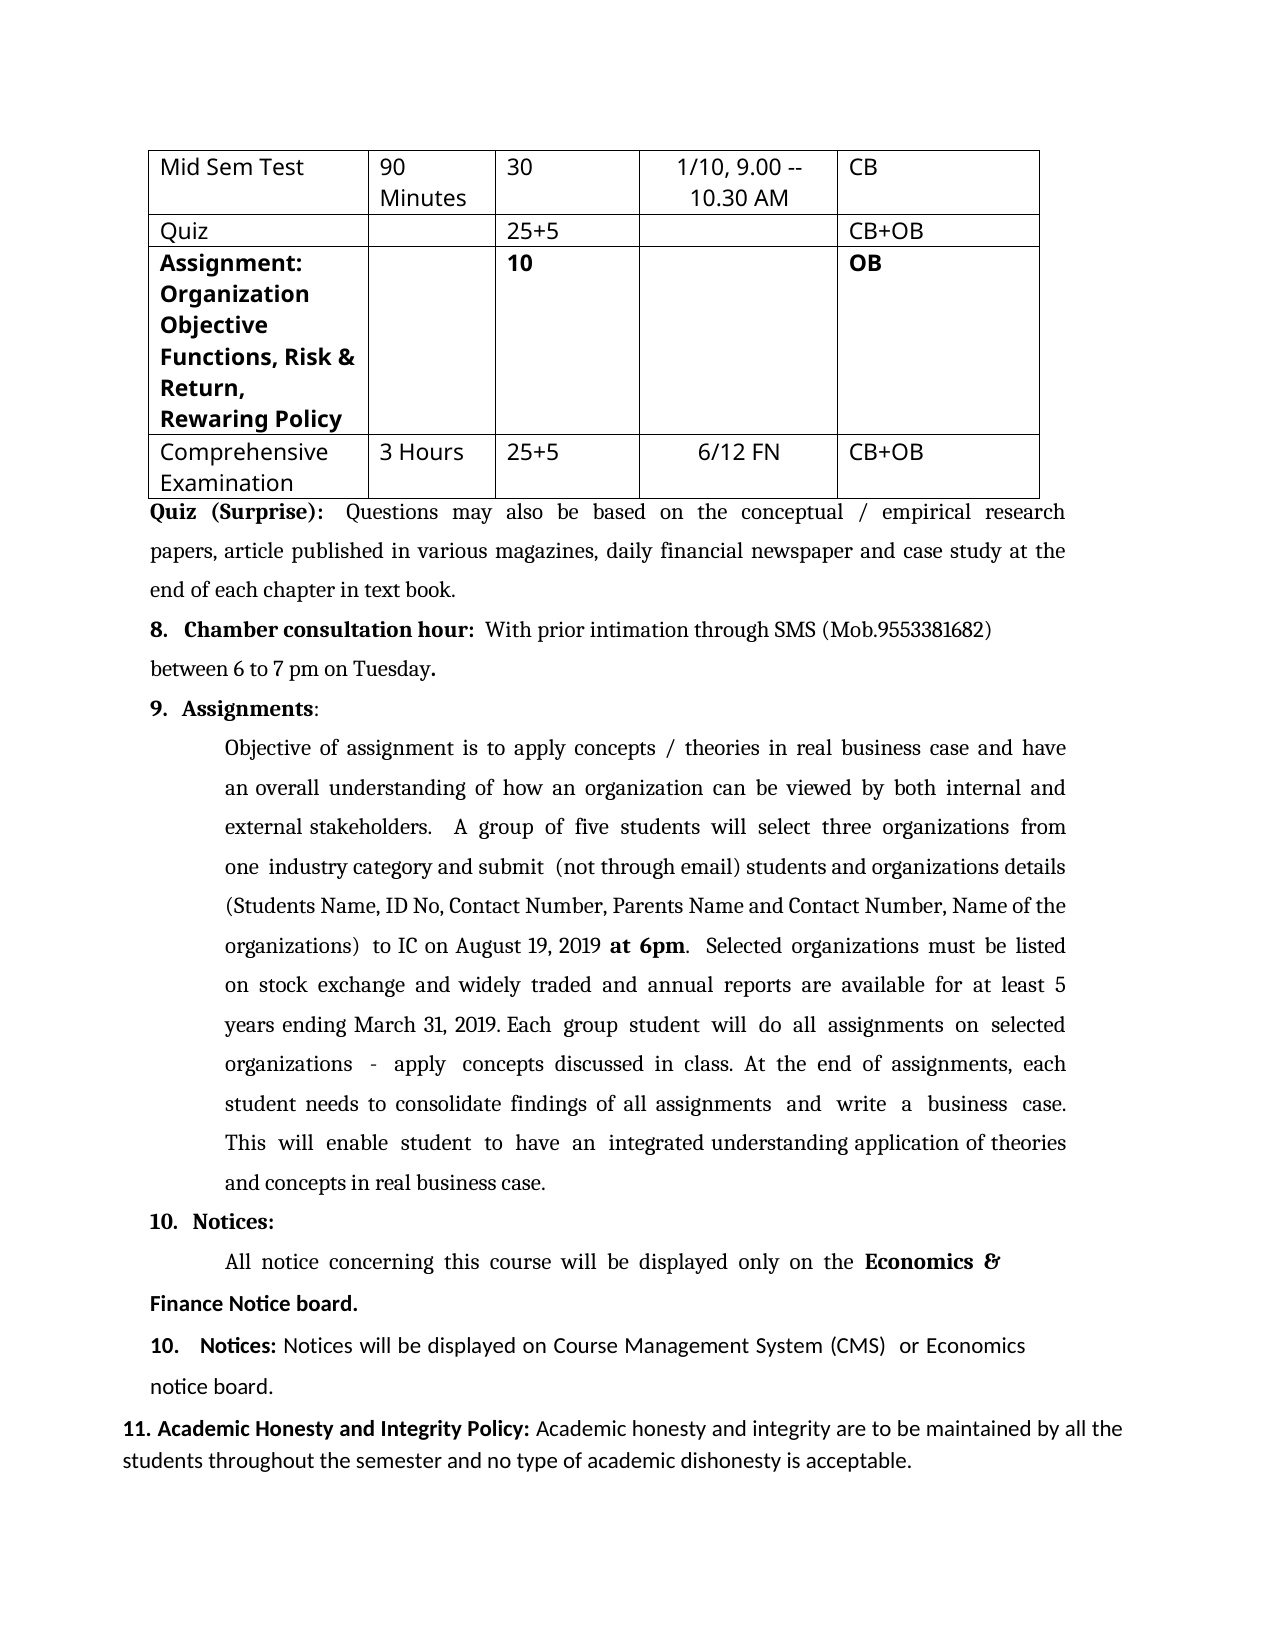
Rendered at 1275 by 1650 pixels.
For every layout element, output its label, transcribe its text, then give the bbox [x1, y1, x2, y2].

table_cell [369, 247, 495, 434]
table_cell Quiz [149, 215, 368, 246]
text 9. Assignments: [150, 695, 1127, 722]
text 8. Chamber consultation hour: With prior intimation through SMS (Mob.9553381682) between 6 to 7 pm on Tuesday. [150, 616, 1069, 682]
table_cell CB [838, 151, 1039, 213]
text 10. Notices: [150, 1209, 1127, 1235]
table_cell CB+OB [838, 435, 1039, 498]
table_cell 1/10, 9.00 -- 10.30 AM [640, 151, 837, 213]
table_cell [640, 247, 837, 434]
text Objective of assignment is to apply concepts / theories in real business case and have an overall understanding of how an organization can be viewed by both internal and external stakeholders. A group of five students will select three organizations from one industry category and submit (not through email) students and organizations details (Students Name, ID No, Contact Number, Parents Name and Contact Number, Name of the organizations) to IC on August 19, 2019 at 6pm. Selected organizations must be listed on stock exchange and widely traded and annual reports are available for at least 5 years ending March 31, 2019. Each group student will do all assignments on selected organizations - apply concepts discussed in class. At the end of assignments, each student needs to consolidate findings of all assignments and write a business case. This will enable student to have an integrated understanding application of theories and concepts in real business case. [225, 735, 1066, 1196]
table_cell CB+OB [838, 215, 1039, 246]
table_cell 25+5 [496, 215, 639, 246]
table_cell 3 Hours [369, 435, 495, 498]
table_cell Assignment: Organization Objective Functions, Risk & Return, Rewaring Policy [149, 247, 368, 434]
table_cell OB [838, 247, 1039, 434]
table_cell 25+5 [496, 435, 639, 498]
table_cell Comprehensive Examination [149, 435, 368, 498]
table_cell 6/12 FN [640, 435, 837, 498]
text 10. Notices: Notices will be displayed on Course Management System (CMS) or Economics notice board. [150, 1331, 1069, 1401]
text 11. Academic Honesty and Integrity Policy: Academic honesty and integrity are to be maintained by all the students throughout the semester and no type of academic dishonesty is acceptable. [122, 1414, 1125, 1474]
text Quiz (Surprise): Questions may also be based on the conceptual / empirical research papers, article published in various magazines, daily financial newspaper and case study at the end of each chapter in text book. [150, 499, 1066, 604]
table_cell 10 [496, 247, 639, 434]
text All notice concerning this course will be displayed only on the Economics & Finance Notice board. [150, 1248, 1069, 1317]
table_cell [369, 215, 495, 246]
table_cell [640, 215, 837, 246]
table_cell 90 Minutes [369, 151, 495, 213]
table_cell 30 [496, 151, 639, 213]
table_cell Mid Sem Test [149, 151, 368, 213]
